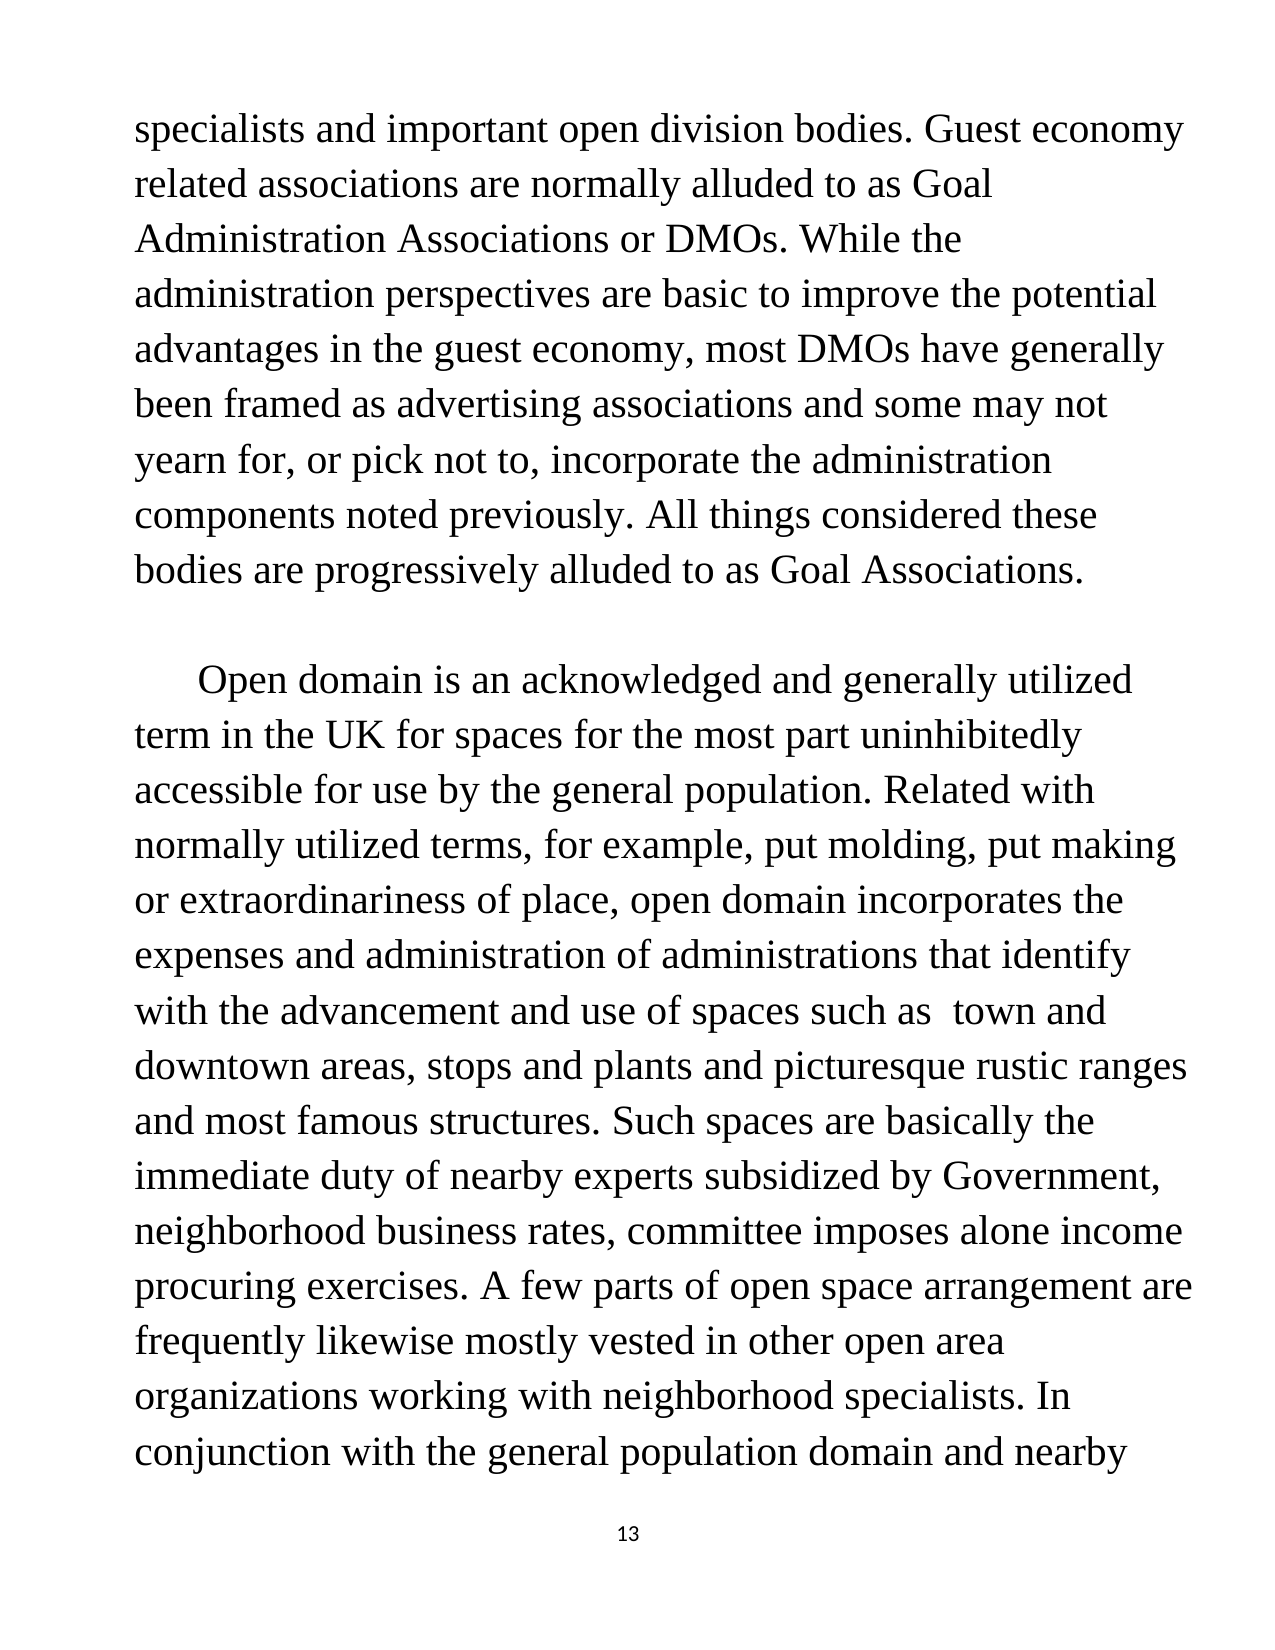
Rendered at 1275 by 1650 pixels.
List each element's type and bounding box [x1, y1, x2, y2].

list [103, 654, 1196, 1474]
list [103, 103, 1196, 592]
